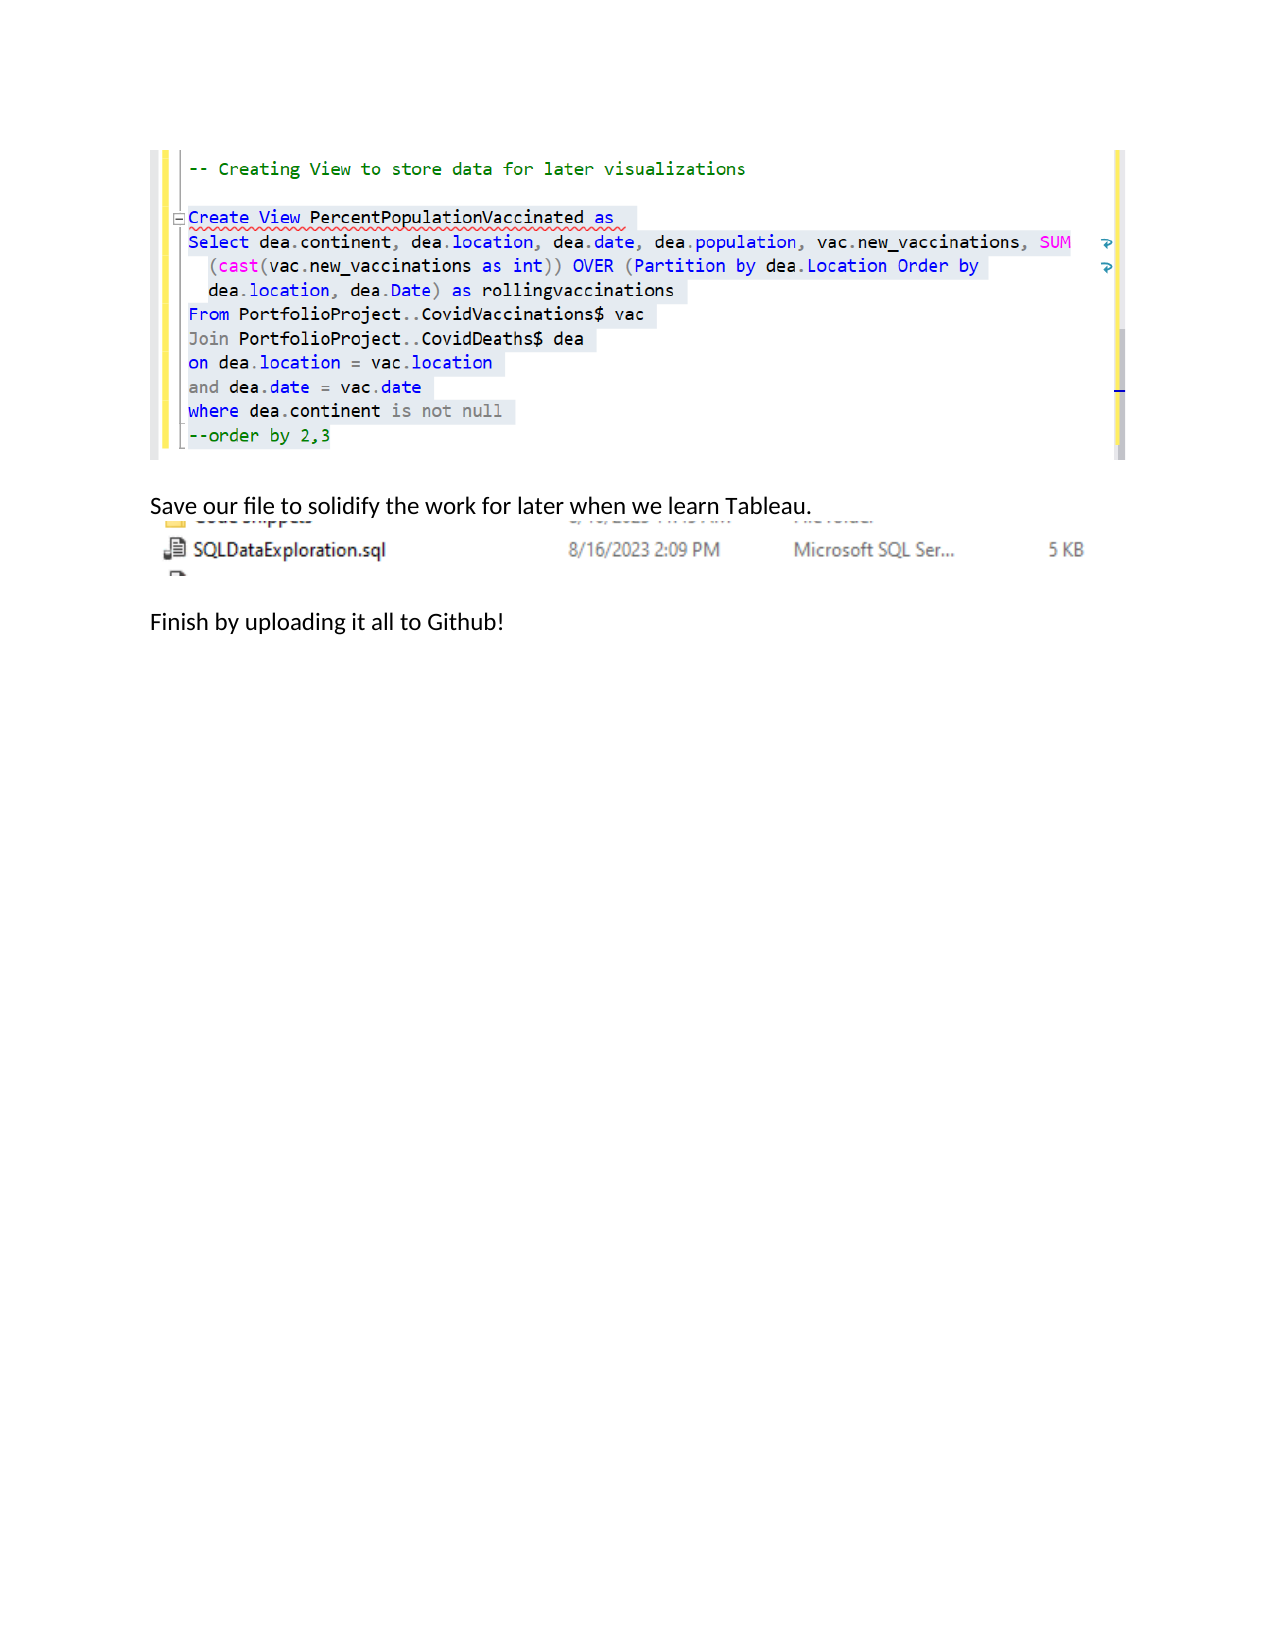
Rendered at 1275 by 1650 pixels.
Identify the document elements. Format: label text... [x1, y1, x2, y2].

picture [150, 521, 1111, 576]
text Save our file to solidify the work for later when we learn Tableau. [150, 490, 1125, 521]
text Finish by uploading it all to Github! [150, 606, 1125, 637]
picture [150, 150, 1125, 460]
